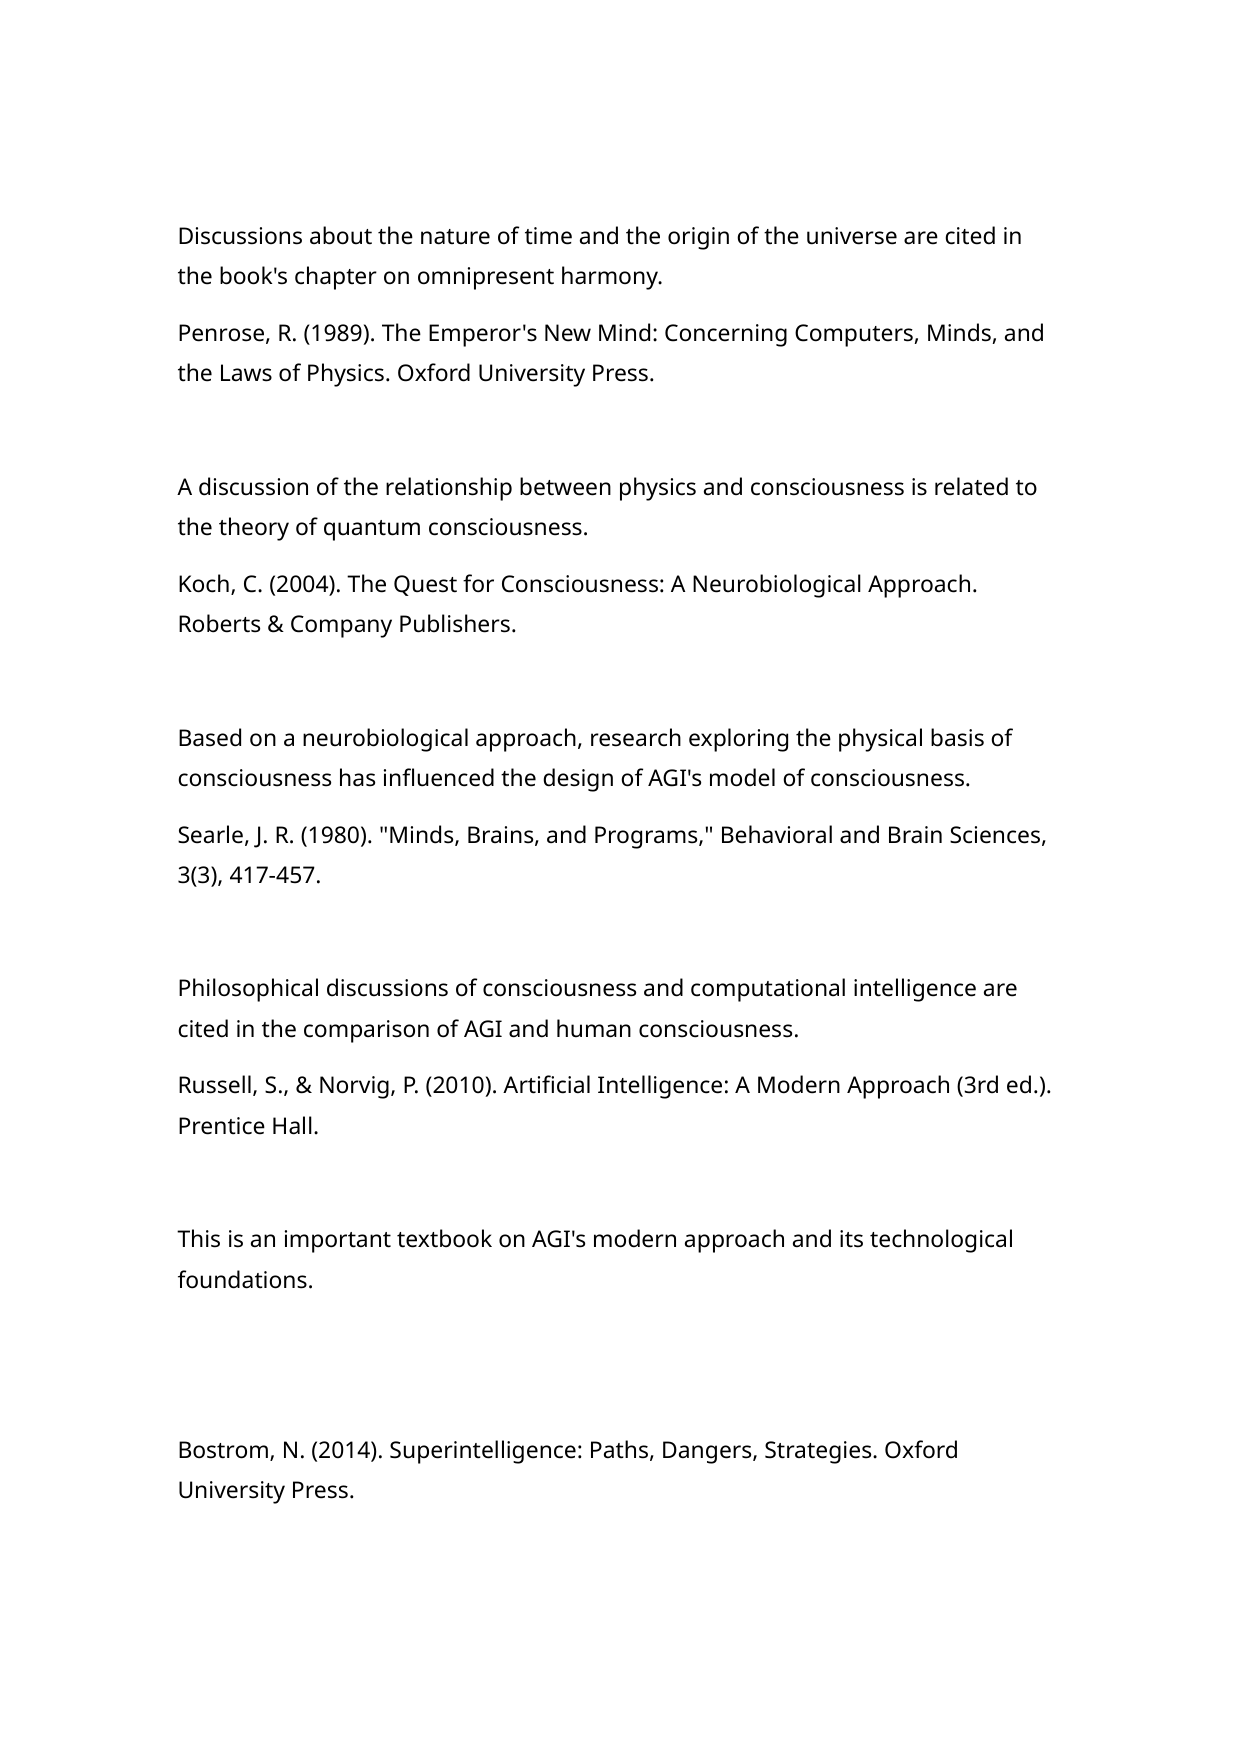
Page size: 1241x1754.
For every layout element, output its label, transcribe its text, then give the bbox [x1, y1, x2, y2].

text This is an important textbook on AGI's modern approach and its technological foundations. [177, 1220, 1063, 1298]
text Based on a neurobiological approach, research exploring the physical basis of consciousness has influenced the design of AGI's model of consciousness. [177, 718, 1063, 796]
text A discussion of the relationship between physics and consciousness is related to the theory of quantum consciousness. [177, 468, 1063, 546]
text Russell, S., & Norvig, P. (2010). Artificial Intelligence: A Modern Approach (3rd ed.). Prentice Hall. [177, 1066, 1063, 1144]
text Discussions about the nature of time and the origin of the universe are cited in the book's chapter on omnipresent harmony. [177, 217, 1063, 295]
text Searle, J. R. (1980). "Minds, Brains, and Programs," Behavioral and Brain Sciences, 3(3), 417-457. [177, 816, 1063, 893]
text Philosophical discussions of consciousness and computational intelligence are cited in the comparison of AGI and human consciousness. [177, 969, 1063, 1047]
text Koch, C. (2004). The Quest for Consciousness: A Neurobiological Approach. Roberts & Company Publishers. [177, 565, 1063, 643]
text Penrose, R. (1989). The Emperor's New Mind: Concerning Computers, Minds, and the Laws of Physics. Oxford University Press. [177, 314, 1063, 392]
text Bostrom, N. (2014). Superintelligence: Paths, Dangers, Strategies. Oxford University Press. [177, 1431, 1063, 1508]
